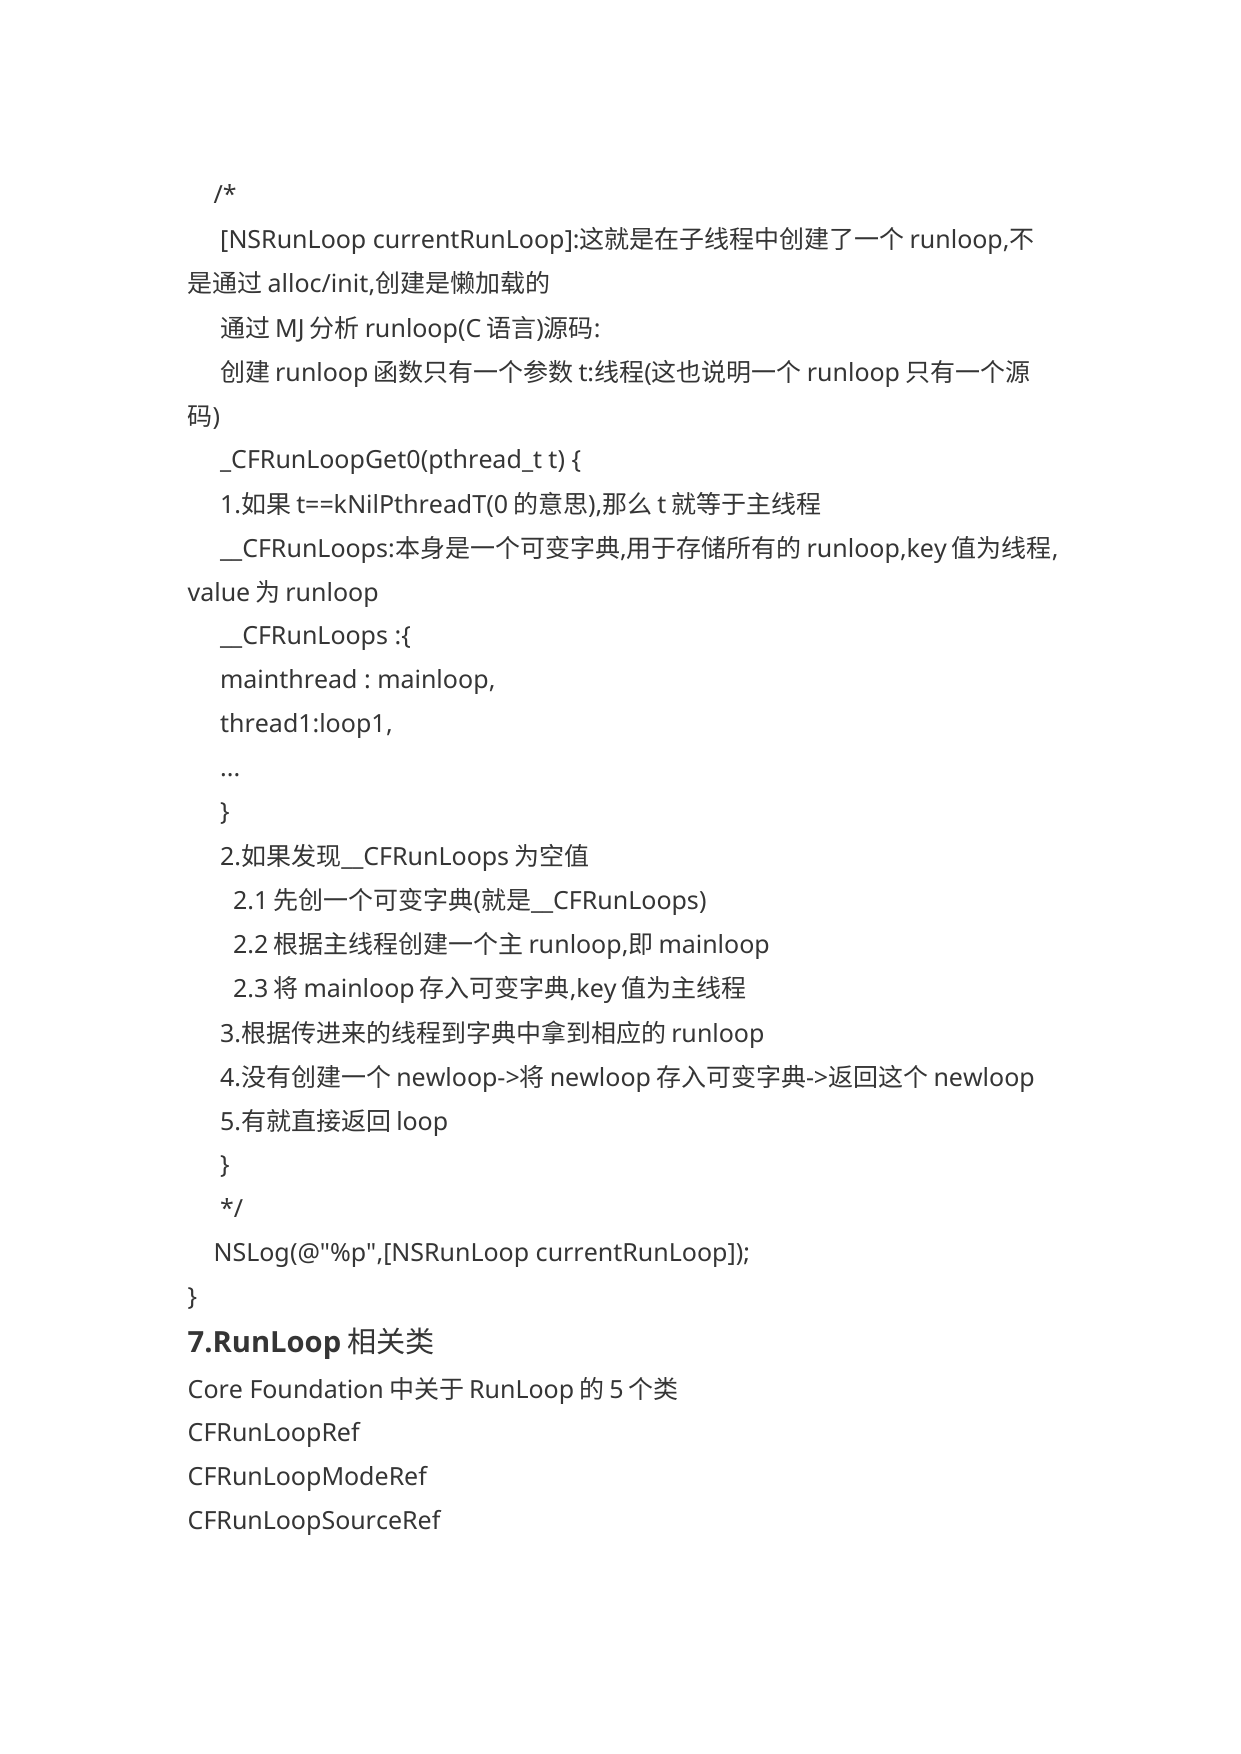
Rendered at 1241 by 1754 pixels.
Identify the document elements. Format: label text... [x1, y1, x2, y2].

text 7.RunLoop相关类 [187, 1318, 1053, 1362]
text Core Foundation中关于RunLoop的5个类 [187, 1366, 1053, 1410]
text CFRunLoopRef [187, 1410, 1053, 1454]
text mainthread : mainloop, [187, 657, 1053, 701]
text /* [187, 172, 1053, 216]
text CFRunLoopModeRef [187, 1454, 1053, 1498]
text } [187, 1141, 1053, 1185]
text NSLog(@"%p",[NSRunLoop currentRunLoop]); [187, 1229, 1053, 1273]
text __CFRunLoops :{ [187, 613, 1053, 657]
text _CFRunLoopGet0(pthread_t t) { [187, 436, 1053, 480]
text 通过MJ分析runloop(C语言)源码: [187, 304, 1053, 348]
text 创建runloop函数只有一个参数t:线程(这也说明一个runloop只有一个源码) [187, 348, 1053, 436]
text thread1:loop1, [187, 701, 1053, 745]
text } [187, 1273, 1053, 1318]
text 2.如果发现__CFRunLoops为空值 [187, 833, 1053, 877]
text 2.2根据主线程创建一个主runloop,即mainloop [187, 921, 1053, 965]
text 2.1先创一个可变字典(就是__CFRunLoops) [187, 877, 1053, 921]
text 4.没有创建一个newloop->将newloop存入可变字典->返回这个newloop [187, 1053, 1053, 1097]
text } [187, 789, 1053, 833]
text */ [187, 1185, 1053, 1229]
text ... [187, 745, 1053, 789]
text [NSRunLoop currentRunLoop]:这就是在子线程中创建了一个runloop,不是通过alloc/init,创建是懒加载的 [187, 216, 1053, 304]
text 2.3将mainloop存入可变字典,key值为主线程 [187, 965, 1053, 1009]
text __CFRunLoops:本身是一个可变字典,用于存储所有的runloop,key值为线程,value为runloop [187, 524, 1053, 613]
text 5.有就直接返回loop [187, 1097, 1053, 1141]
text 1.如果t==kNilPthreadT(0的意思),那么t就等于主线程 [187, 480, 1053, 524]
text CFRunLoopSourceRef [187, 1498, 1053, 1542]
text 3.根据传进来的线程到字典中拿到相应的runloop [187, 1009, 1053, 1053]
